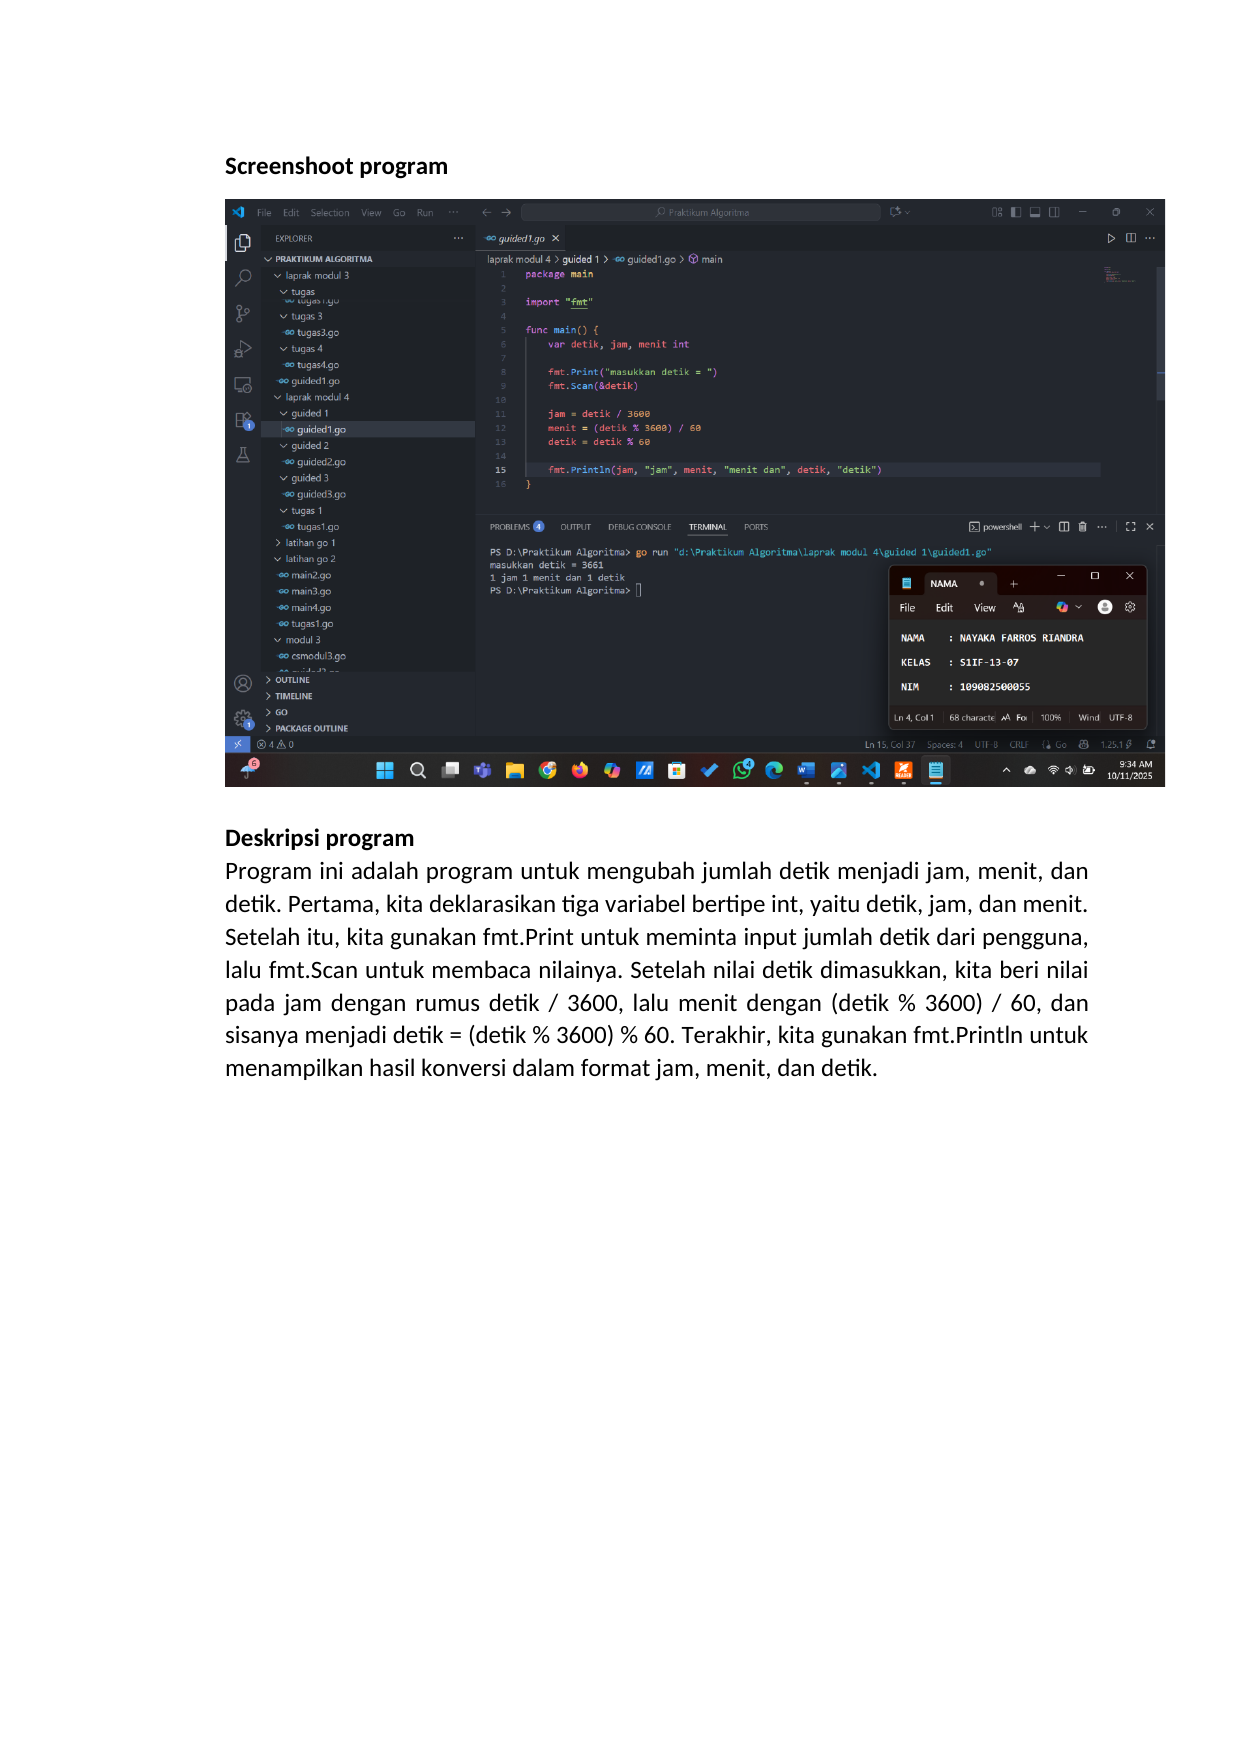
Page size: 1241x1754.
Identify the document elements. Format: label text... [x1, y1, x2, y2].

picture [225, 199, 1166, 787]
text Screenshoot program [150, 150, 1090, 181]
text Program ini adalah program untuk mengubah jumlah detik menjadi jam, menit, dan detik. Pertama, kita deklarasikan tiga variabel bertipe int, yaitu detik, jam, dan menit. Setelah itu, kita gunakan fmt.Print untuk meminta input jumlah detik dari pengguna, lalu fmt.Scan untuk membaca nilainya. Setelah nilai detik dimasukkan, kita beri nilai pada jam dengan rumus detik / 3600, lalu menit dengan (detik % 3600) / 60, dan sisanya menjadi detik = (detik % 3600) % 60. Terakhir, kita gunakan fmt.Println untuk menampilkan hasil konversi dalam format jam, menit, dan detik. [225, 855, 1090, 1083]
text Deskripsi program [225, 822, 1090, 853]
